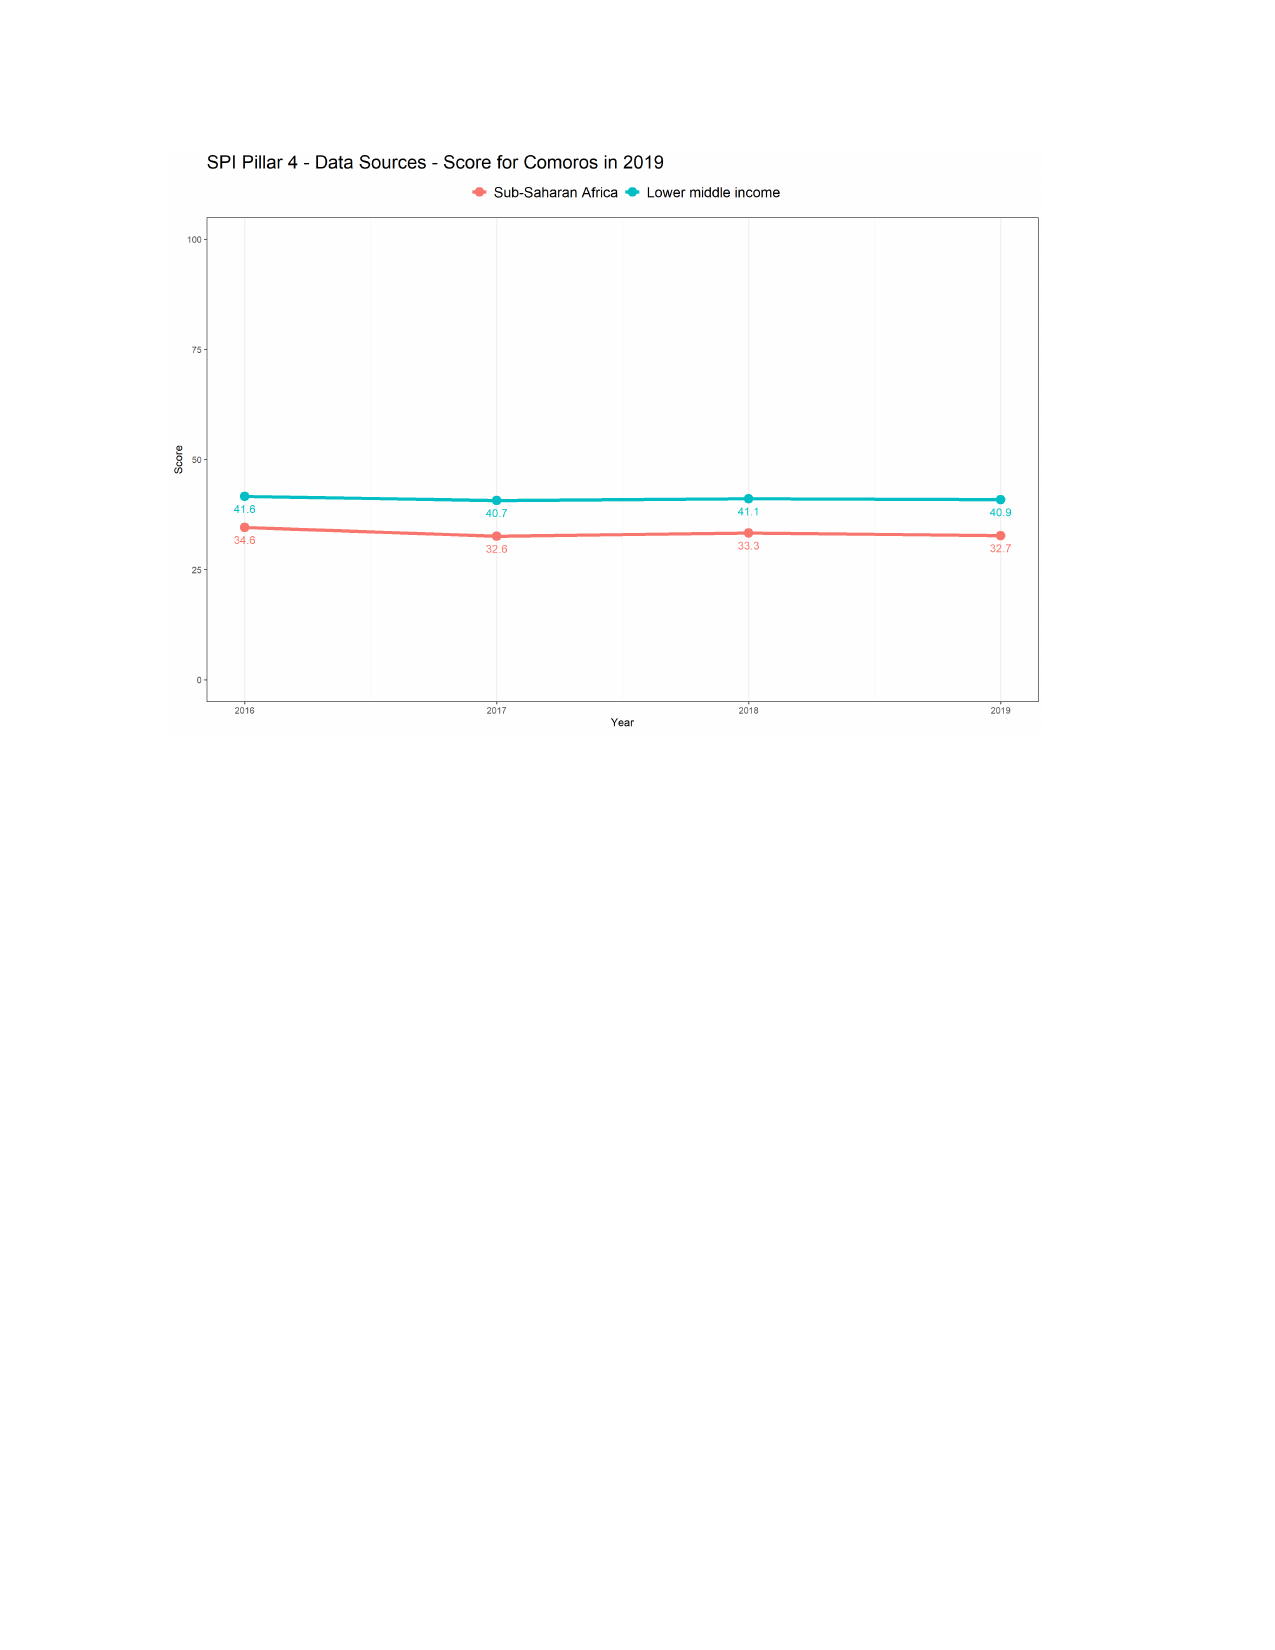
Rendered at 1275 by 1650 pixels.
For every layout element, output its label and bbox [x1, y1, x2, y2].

picture [168, 150, 1044, 734]
